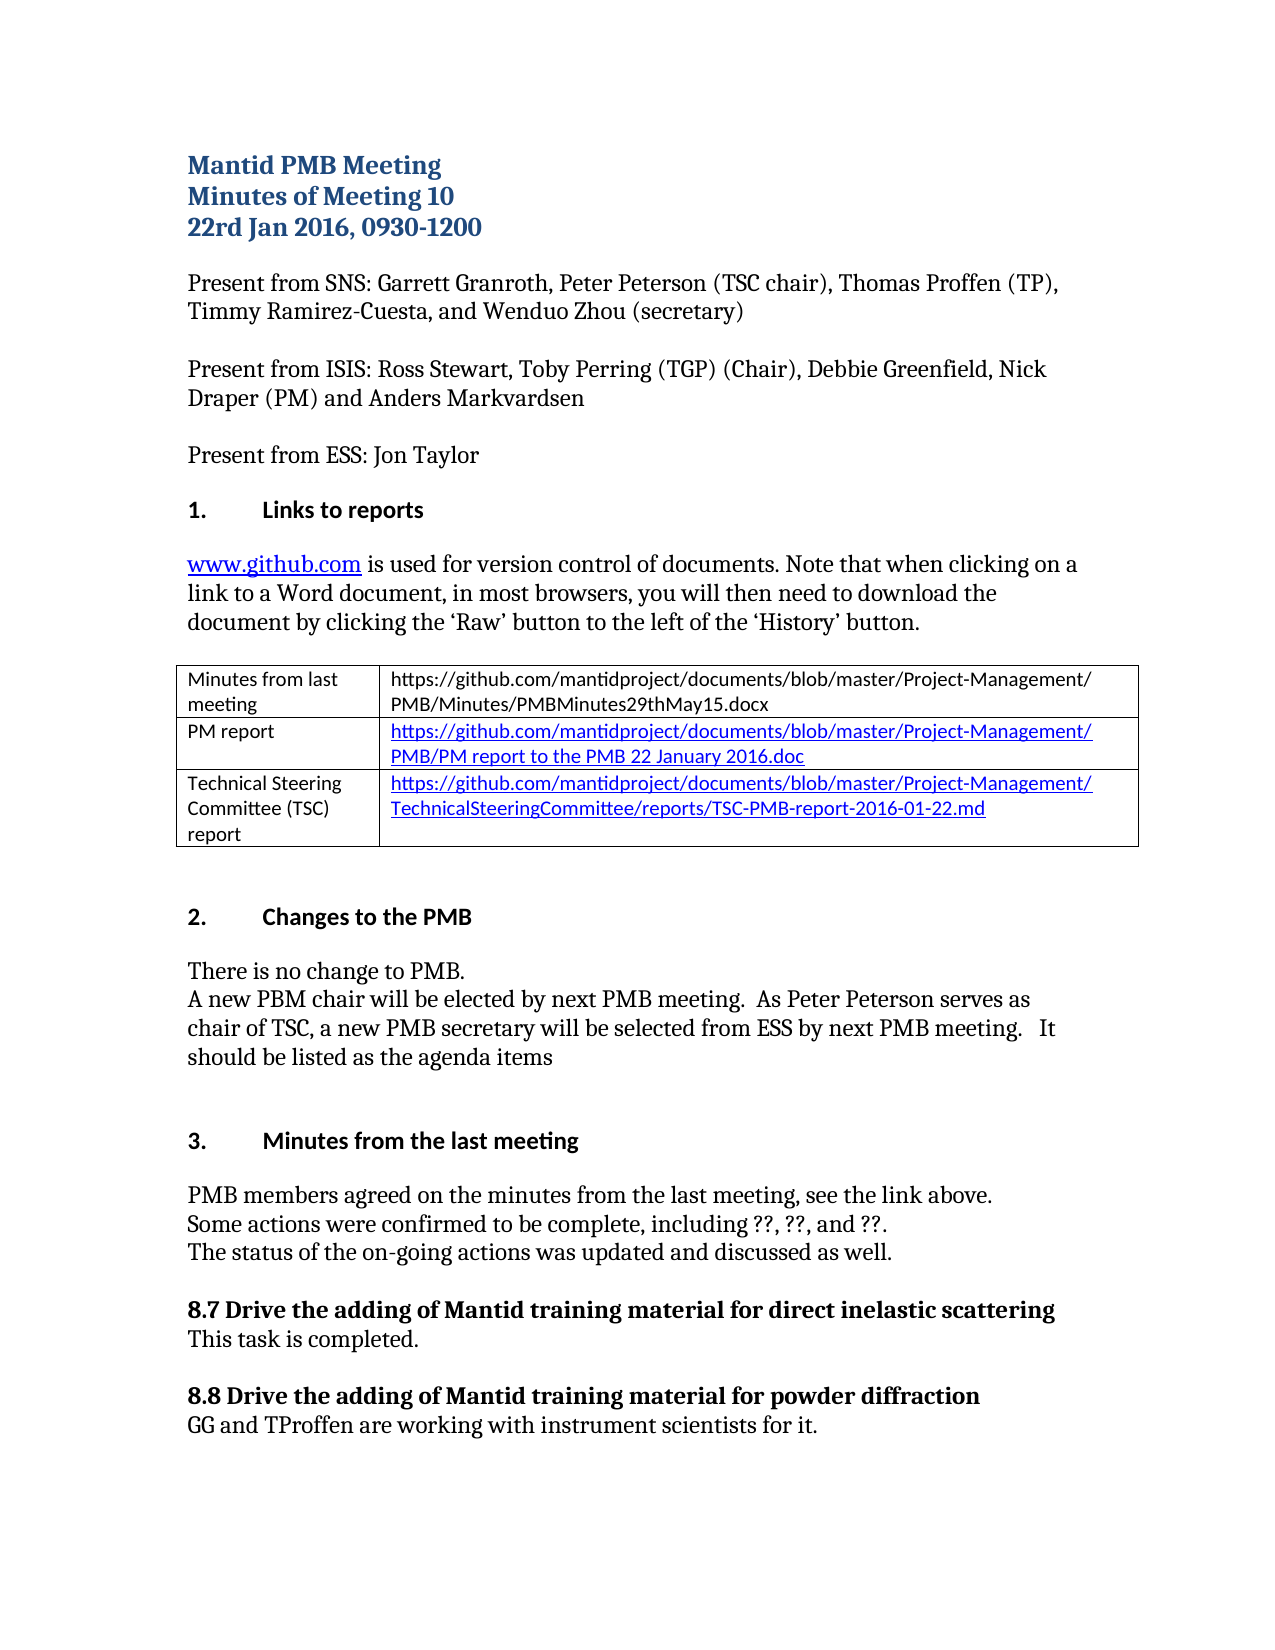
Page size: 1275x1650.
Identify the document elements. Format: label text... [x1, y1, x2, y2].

text A new PBM chair will be elected by next PMB meeting. As Peter Peterson serves as chair of TSC, a new PMB secretary will be selected from ESS by next PMB meeting. It should be listed as the agenda items [187, 985, 1087, 1072]
subtitle Minutes from the last meeting [187, 1125, 1087, 1156]
table_header https://github.com/mantidproject/documents/blob/master/Project-Management/PMB/Minutes/PMBMinutes29thMay15.docx [380, 666, 1138, 717]
text Present from ESS: Jon Taylor [187, 441, 1087, 470]
subtitle Links to reports [187, 495, 1087, 525]
text The status of the on-going actions was updated and discussed as well. [187, 1238, 1087, 1267]
text This task is completed. [187, 1324, 1087, 1353]
text There is no change to PMB. [187, 957, 1087, 985]
table_cell https://github.com/mantidproject/documents/blob/master/Project-Management/PMB/PM report to the PMB 22 January 2016.doc [380, 718, 1138, 769]
text Present from ISIS: Ross Stewart, Toby Perring (TGP) (Chair), Debbie Greenfield, Nick Draper (PM) and Anders Markvardsen [187, 355, 1087, 412]
table_cell https://github.com/mantidproject/documents/blob/master/Project-Management/TechnicalSteeringCommittee/reports/TSC-PMB-report-2016-01-22.md [380, 770, 1138, 846]
text www.github.com is used for version control of documents. Note that when clicking on a link to a Word document, in most browsers, you will then need to download the document by clicking the ‘Raw’ button to the left of the ‘History’ button. [187, 550, 1087, 636]
table_cell PM report [177, 718, 379, 769]
title Mantid PMB Meeting Minutes of Meeting 10 22rd Jan 2016, 0930-1200 [187, 150, 1087, 243]
text Some actions were confirmed to be complete, including ??, ??, and ??. [187, 1209, 1087, 1238]
text 8.8 Drive the adding of Mantid training material for powder diffraction [187, 1382, 1087, 1411]
text Present from SNS: Garrett Granroth, Peter Peterson (TSC chair), Thomas Proffen (TP), Timmy Ramirez-Cuesta, and Wenduo Zhou (secretary) [187, 268, 1087, 326]
text 8.7 Drive the adding of Mantid training material for direct inelastic scattering [187, 1296, 1087, 1324]
subtitle Changes to the PMB [187, 901, 1087, 932]
table_header Minutes from last meeting [177, 666, 379, 717]
text GG and TProffen are working with instrument scientists for it. [187, 1411, 1087, 1439]
table_cell Technical Steering Committee (TSC) report [177, 770, 379, 846]
text PMB members agreed on the minutes from the last meeting, see the link above. [187, 1181, 1087, 1209]
